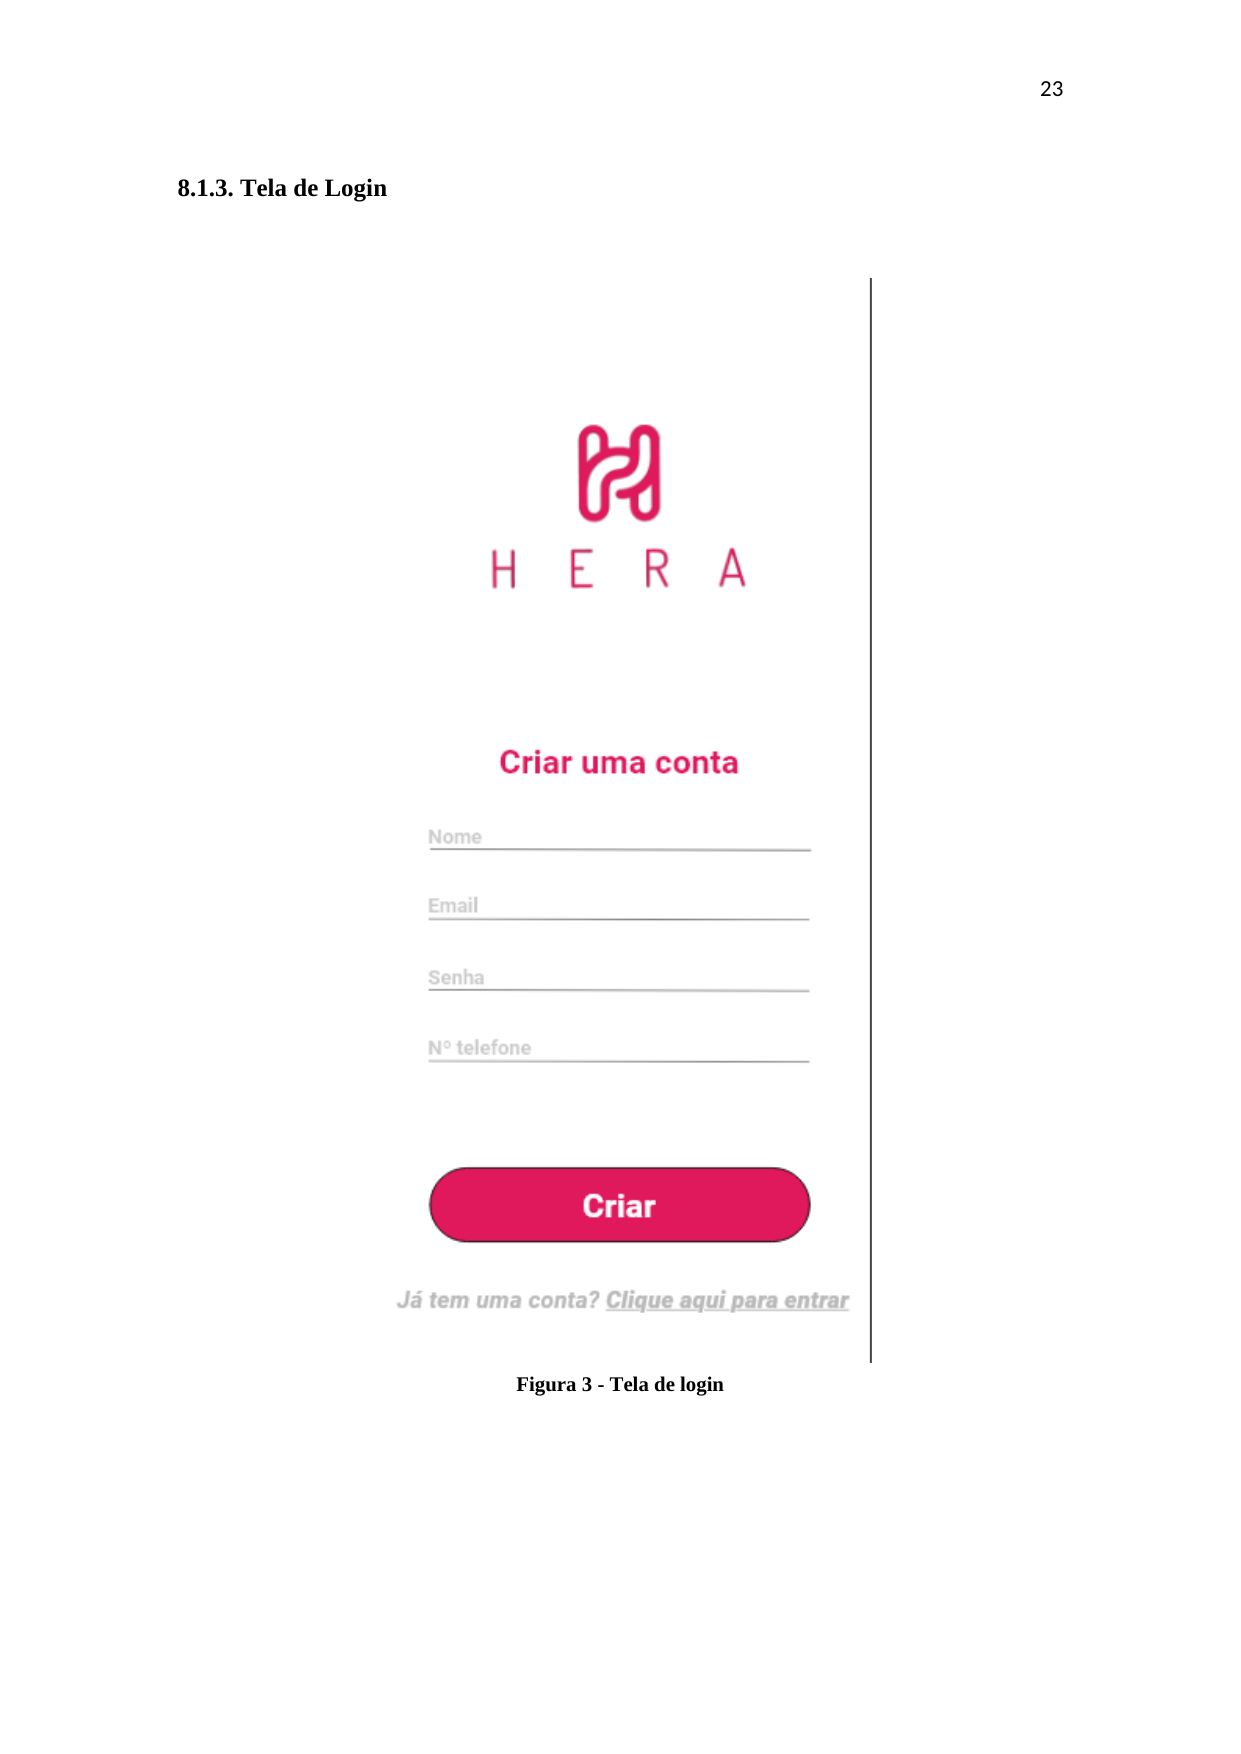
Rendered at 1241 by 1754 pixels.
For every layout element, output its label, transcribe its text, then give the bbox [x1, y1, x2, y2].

picture [368, 278, 872, 1363]
subtitle 8.1.3. Tela de Login [177, 173, 1063, 201]
